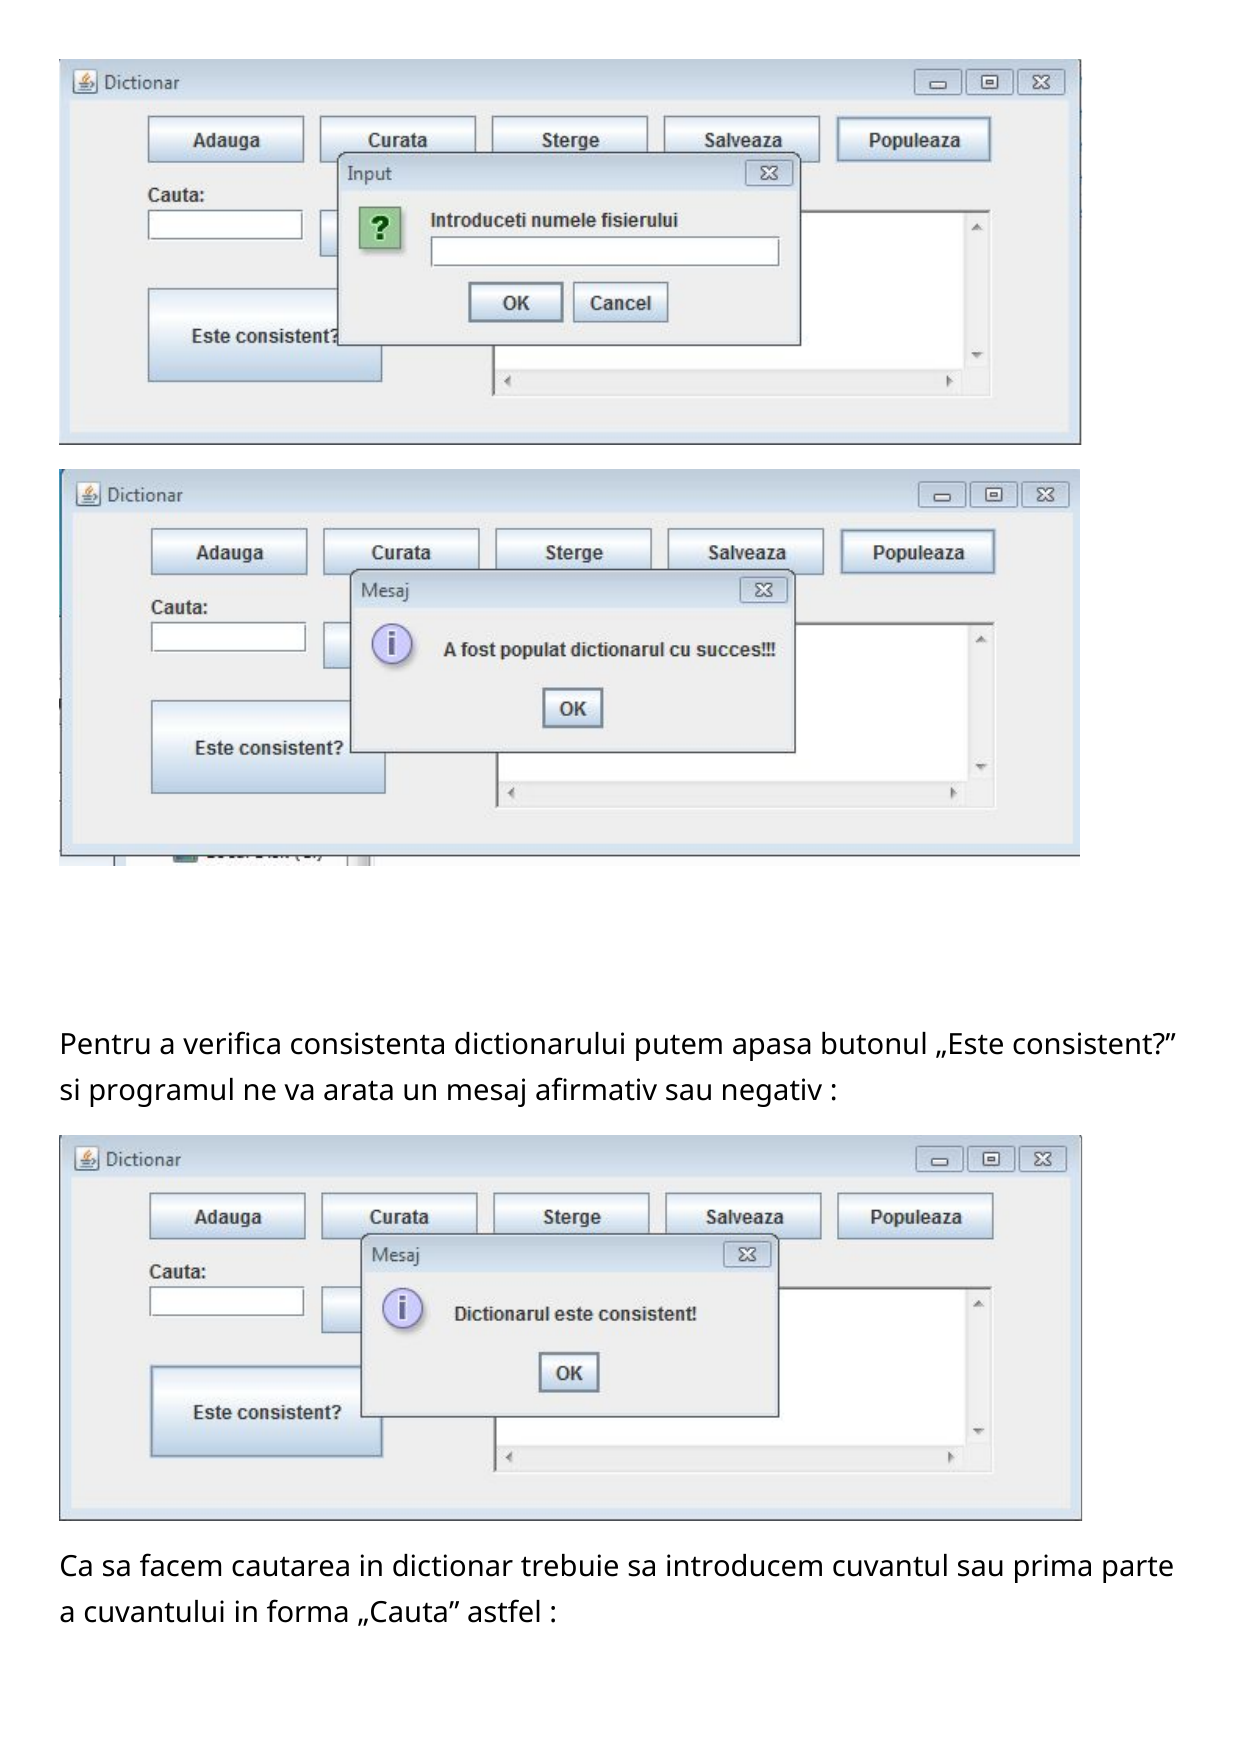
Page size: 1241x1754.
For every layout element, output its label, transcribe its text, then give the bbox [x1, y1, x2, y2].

picture [59, 1135, 1083, 1521]
text Pentru a verifica consistenta dictionarului putem apasa butonul „Este consistent?” si programul ne va arata un mesaj afirmativ sau negativ : [59, 1023, 1196, 1109]
picture [59, 59, 1083, 445]
picture [59, 469, 1080, 866]
text Ca sa facem cautarea in dictionar trebuie sa introducem cuvantul sau prima parte a cuvantului in forma „Cauta” astfel : [59, 1546, 1196, 1631]
